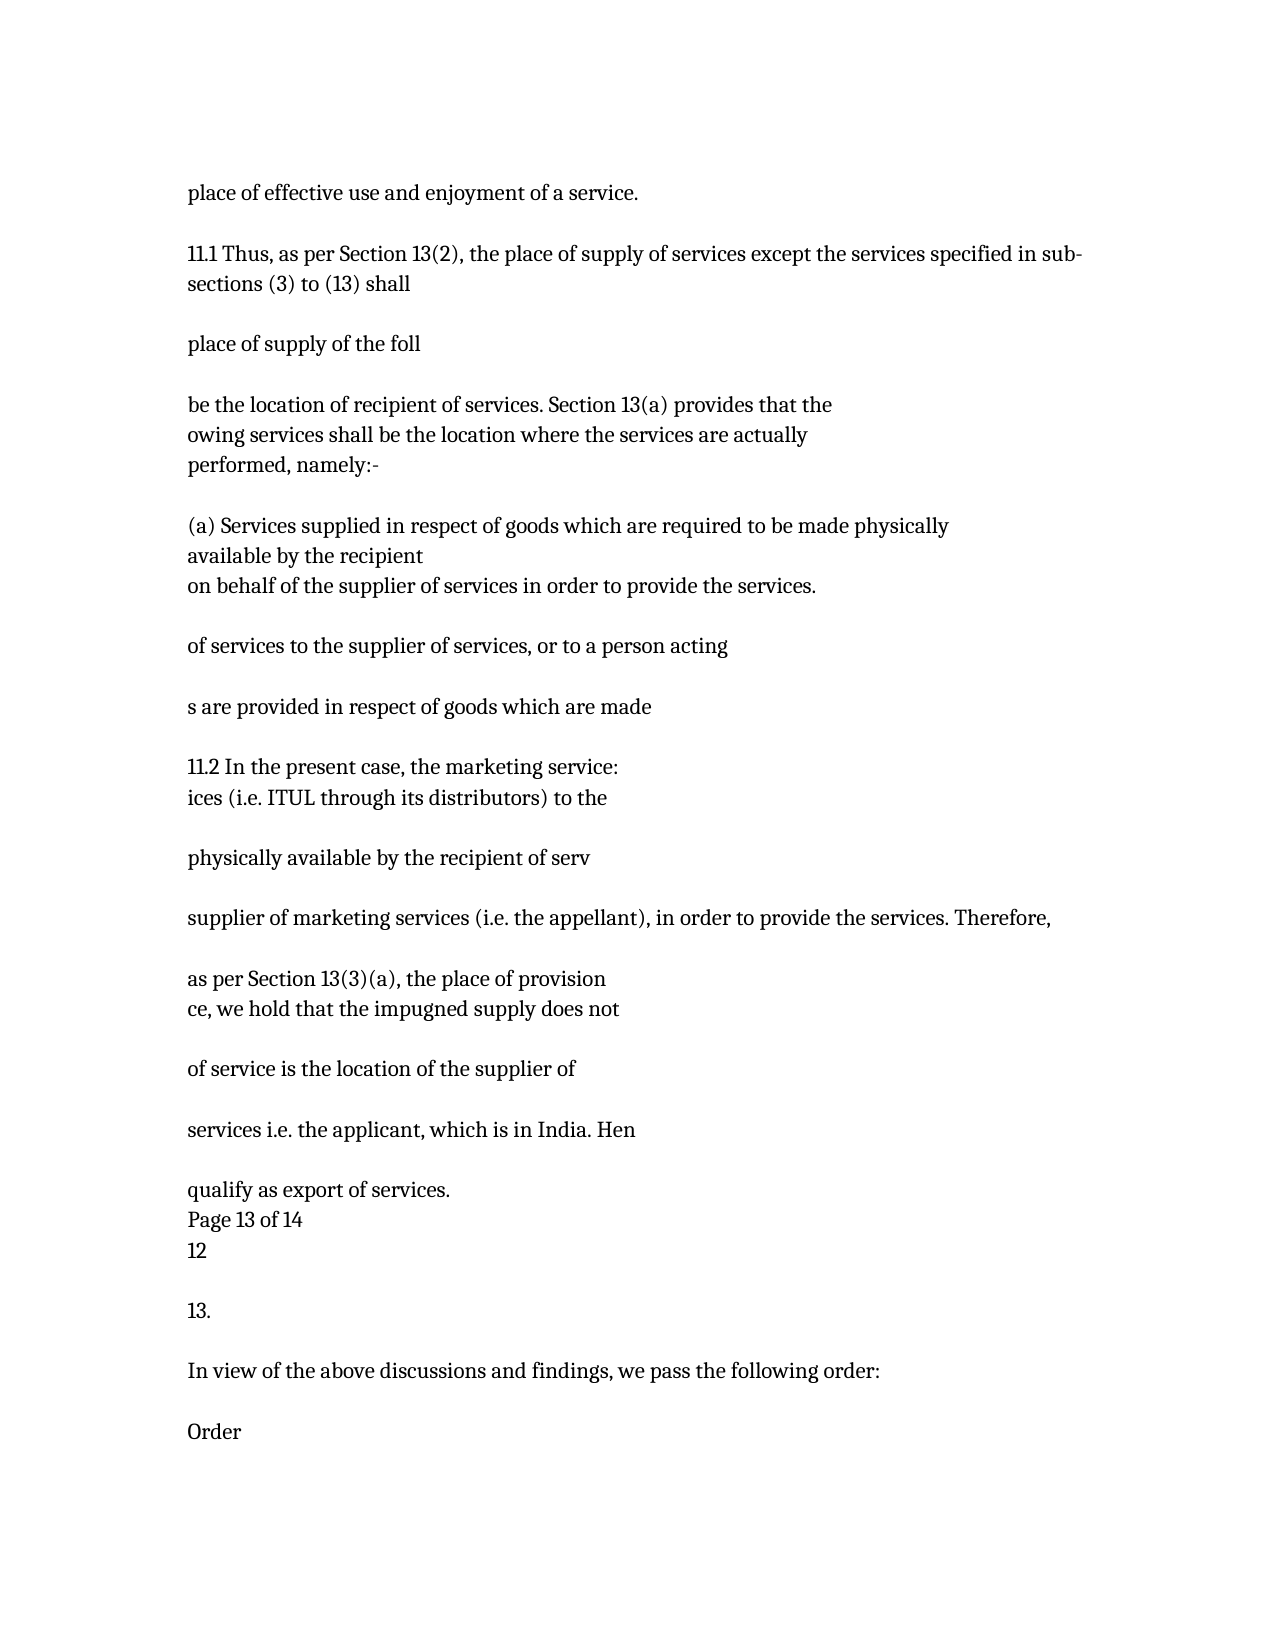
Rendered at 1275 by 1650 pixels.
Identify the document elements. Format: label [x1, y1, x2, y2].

text [187, 150, 1087, 1475]
